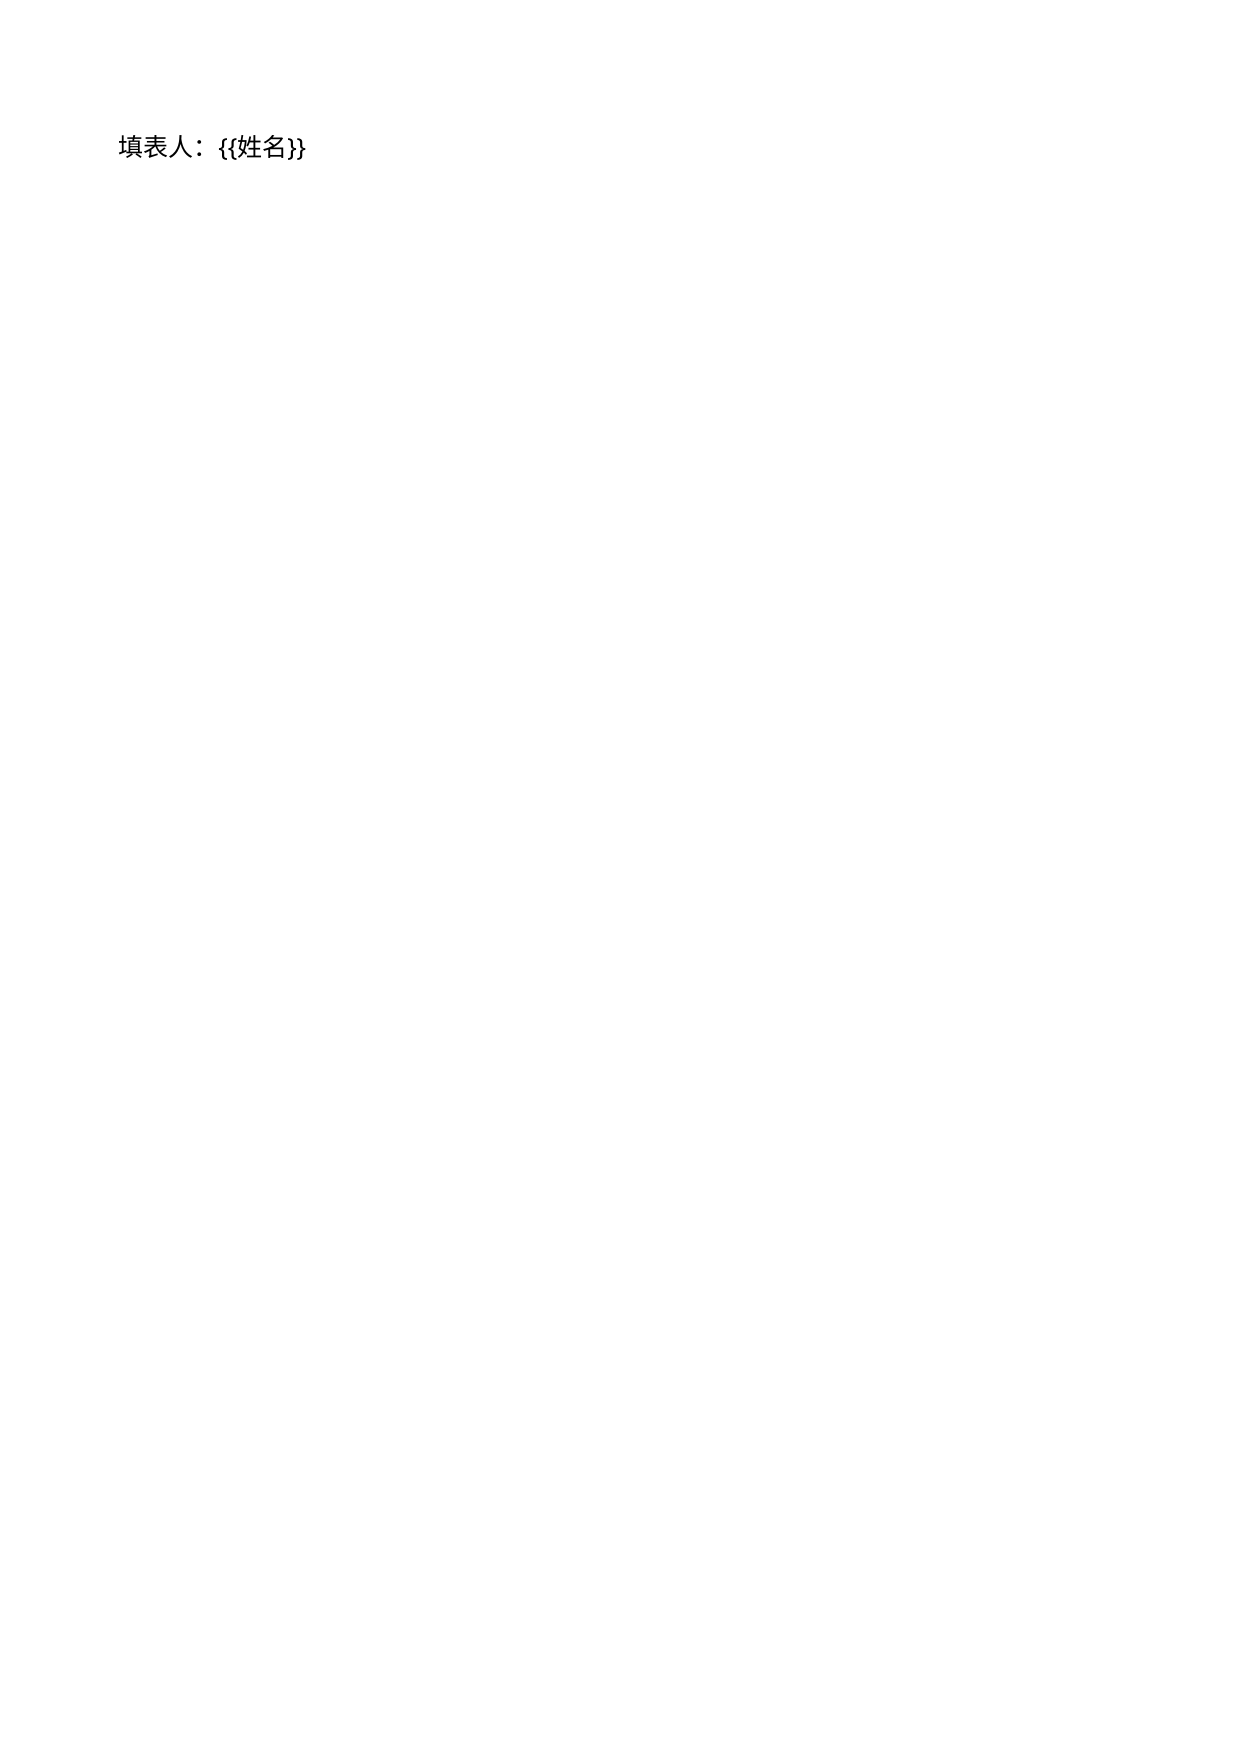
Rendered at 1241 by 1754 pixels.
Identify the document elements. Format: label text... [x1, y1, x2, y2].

text 填表人：{{姓名}} [118, 129, 1122, 163]
